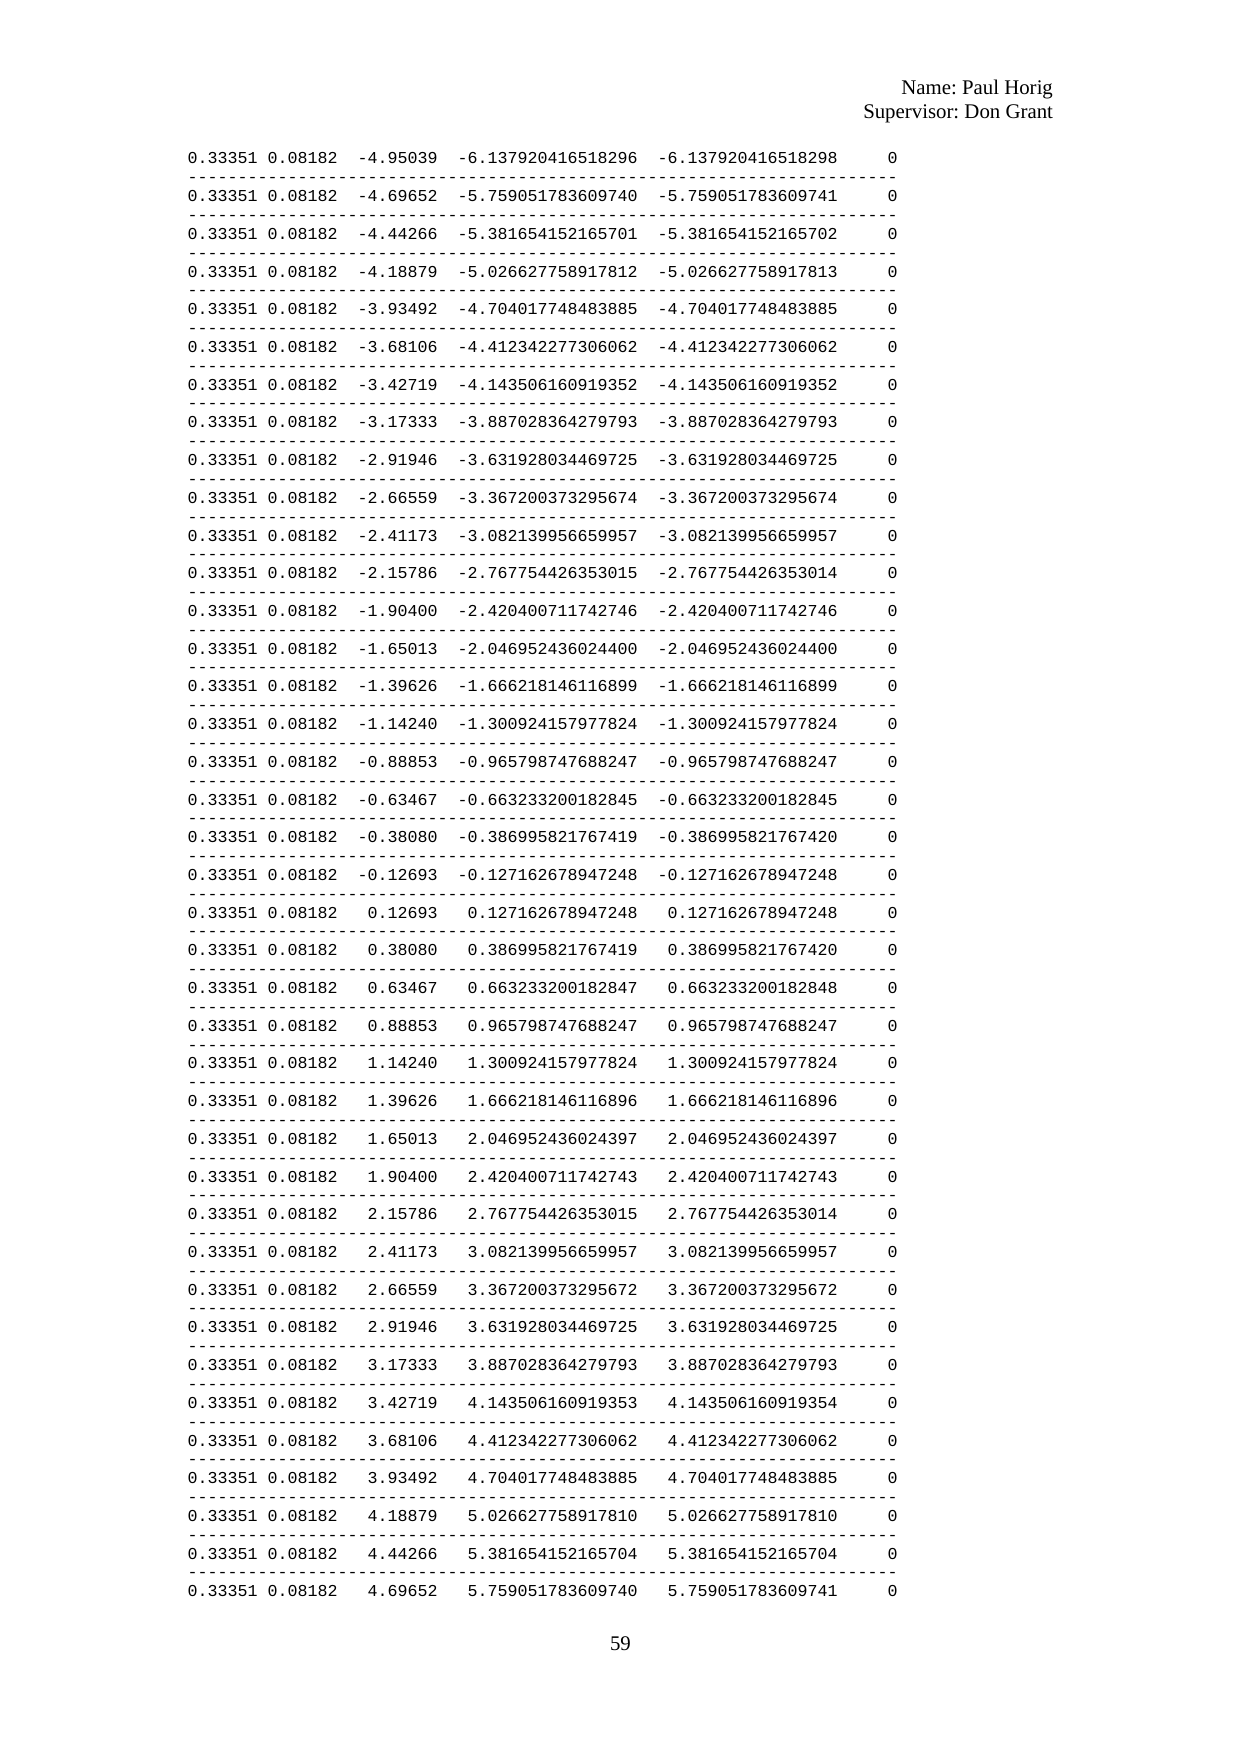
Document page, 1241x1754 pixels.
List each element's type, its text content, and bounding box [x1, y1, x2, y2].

text 0.33351 0.08182 -2.15786 -2.767754426353015 -2.767754426353014 0 [187, 565, 1053, 584]
text ----------------------------------------------------------------------- [187, 1526, 1053, 1545]
text 0.33351 0.08182 -2.66559 -3.367200373295674 -3.367200373295674 0 [187, 489, 1053, 508]
text 0.33351 0.08182 1.39626 1.666218146116896 1.666218146116896 0 [187, 1093, 1053, 1112]
text ----------------------------------------------------------------------- [187, 1338, 1053, 1357]
text 0.33351 0.08182 2.41173 3.082139956659957 3.082139956659957 0 [187, 1243, 1053, 1262]
text ----------------------------------------------------------------------- [187, 734, 1053, 753]
text ----------------------------------------------------------------------- [187, 395, 1053, 414]
text 0.33351 0.08182 2.15786 2.767754426353015 2.767754426353014 0 [187, 1206, 1053, 1225]
text 0.33351 0.08182 -4.44266 -5.381654152165701 -5.381654152165702 0 [187, 225, 1053, 244]
text 0.33351 0.08182 3.68106 4.412342277306062 4.412342277306062 0 [187, 1432, 1053, 1451]
text ----------------------------------------------------------------------- [187, 207, 1053, 225]
text 0.33351 0.08182 -0.88853 -0.965798747688247 -0.965798747688247 0 [187, 753, 1053, 772]
text 0.33351 0.08182 -1.39626 -1.666218146116899 -1.666218146116899 0 [187, 678, 1053, 697]
text 0.33351 0.08182 0.63467 0.663233200182847 0.663233200182848 0 [187, 979, 1053, 998]
text ----------------------------------------------------------------------- [187, 584, 1053, 602]
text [187, 169, 1053, 188]
text ----------------------------------------------------------------------- [187, 320, 1053, 338]
text ----------------------------------------------------------------------- [187, 998, 1053, 1017]
text ----------------------------------------------------------------------- [187, 961, 1053, 979]
text ----------------------------------------------------------------------- [187, 1112, 1053, 1130]
text 0.33351 0.08182 -4.18879 -5.026627758917812 -5.026627758917813 0 [187, 263, 1053, 282]
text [187, 1564, 1053, 1583]
text ----------------------------------------------------------------------- [187, 282, 1053, 301]
text 0.33351 0.08182 1.90400 2.420400711742743 2.420400711742743 0 [187, 1168, 1053, 1187]
text 0.33351 0.08182 -2.41173 -3.082139956659957 -3.082139956659957 0 [187, 527, 1053, 546]
text 0.33351 0.08182 -3.68106 -4.412342277306062 -4.412342277306062 0 [187, 338, 1053, 357]
text ----------------------------------------------------------------------- [187, 621, 1053, 640]
text ----------------------------------------------------------------------- [187, 1489, 1053, 1507]
text 0.33351 0.08182 4.69652 5.759051783609740 5.759051783609741 0 [187, 1583, 1053, 1602]
text 0.33351 0.08182 4.18879 5.026627758917810 5.026627758917810 0 [187, 1507, 1053, 1526]
text ----------------------------------------------------------------------- [187, 923, 1053, 942]
text ----------------------------------------------------------------------- [187, 471, 1053, 489]
text ----------------------------------------------------------------------- [187, 357, 1053, 376]
text 0.33351 0.08182 0.38080 0.386995821767419 0.386995821767420 0 [187, 942, 1053, 961]
text ----------------------------------------------------------------------- [187, 810, 1053, 829]
text 0.33351 0.08182 1.65013 2.046952436024397 2.046952436024397 0 [187, 1130, 1053, 1149]
text ----------------------------------------------------------------------- [187, 244, 1053, 263]
text ----------------------------------------------------------------------- [187, 659, 1053, 678]
text 0.33351 0.08182 -1.90400 -2.420400711742746 -2.420400711742746 0 [187, 602, 1053, 621]
text 0.33351 0.08182 -3.93492 -4.704017748483885 -4.704017748483885 0 [187, 301, 1053, 320]
text 0.33351 0.08182 0.88853 0.965798747688247 0.965798747688247 0 [187, 1017, 1053, 1036]
text 0.33351 0.08182 -4.95039 -6.137920416518296 -6.137920416518298 0 [187, 150, 1053, 169]
text ----------------------------------------------------------------------- [187, 772, 1053, 791]
text ----------------------------------------------------------------------- [187, 885, 1053, 904]
text ----------------------------------------------------------------------- [187, 508, 1053, 527]
text 0.33351 0.08182 -0.38080 -0.386995821767419 -0.386995821767420 0 [187, 829, 1053, 848]
text 0.33351 0.08182 3.17333 3.887028364279793 3.887028364279793 0 [187, 1357, 1053, 1376]
text 0.33351 0.08182 -2.91946 -3.631928034469725 -3.631928034469725 0 [187, 452, 1053, 471]
text ----------------------------------------------------------------------- [187, 1300, 1053, 1319]
text ----------------------------------------------------------------------- [187, 1413, 1053, 1432]
text ----------------------------------------------------------------------- [187, 1149, 1053, 1168]
text ----------------------------------------------------------------------- [187, 1225, 1053, 1243]
text ----------------------------------------------------------------------- [187, 1451, 1053, 1470]
text 0.33351 0.08182 -1.14240 -1.300924157977824 -1.300924157977824 0 [187, 716, 1053, 734]
text ----------------------------------------------------------------------- [187, 1074, 1053, 1093]
text 0.33351 0.08182 3.93492 4.704017748483885 4.704017748483885 0 [187, 1470, 1053, 1489]
text 0.33351 0.08182 2.66559 3.367200373295672 3.367200373295672 0 [187, 1281, 1053, 1300]
text ----------------------------------------------------------------------- [187, 546, 1053, 565]
text 0.33351 0.08182 -3.42719 -4.143506160919352 -4.143506160919352 0 [187, 376, 1053, 395]
text ----------------------------------------------------------------------- [187, 1376, 1053, 1394]
text 0.33351 0.08182 4.44266 5.381654152165704 5.381654152165704 0 [187, 1545, 1053, 1564]
text ----------------------------------------------------------------------- [187, 697, 1053, 716]
text ----------------------------------------------------------------------- [187, 848, 1053, 866]
text 0.33351 0.08182 3.42719 4.143506160919353 4.143506160919354 0 [187, 1394, 1053, 1413]
text 0.33351 0.08182 -4.69652 -5.759051783609740 -5.759051783609741 0 [187, 188, 1053, 207]
text 0.33351 0.08182 0.12693 0.127162678947248 0.127162678947248 0 [187, 904, 1053, 923]
text 0.33351 0.08182 -3.17333 -3.887028364279793 -3.887028364279793 0 [187, 414, 1053, 433]
text 0.33351 0.08182 -1.65013 -2.046952436024400 -2.046952436024400 0 [187, 640, 1053, 659]
text 0.33351 0.08182 -0.12693 -0.127162678947248 -0.127162678947248 0 [187, 866, 1053, 885]
text ----------------------------------------------------------------------- [187, 1036, 1053, 1055]
text 0.33351 0.08182 1.14240 1.300924157977824 1.300924157977824 0 [187, 1055, 1053, 1074]
text ----------------------------------------------------------------------- [187, 1262, 1053, 1281]
text 0.33351 0.08182 2.91946 3.631928034469725 3.631928034469725 0 [187, 1319, 1053, 1338]
text 0.33351 0.08182 -0.63467 -0.663233200182845 -0.663233200182845 0 [187, 791, 1053, 810]
text ----------------------------------------------------------------------- [187, 1187, 1053, 1206]
text ----------------------------------------------------------------------- [187, 433, 1053, 452]
